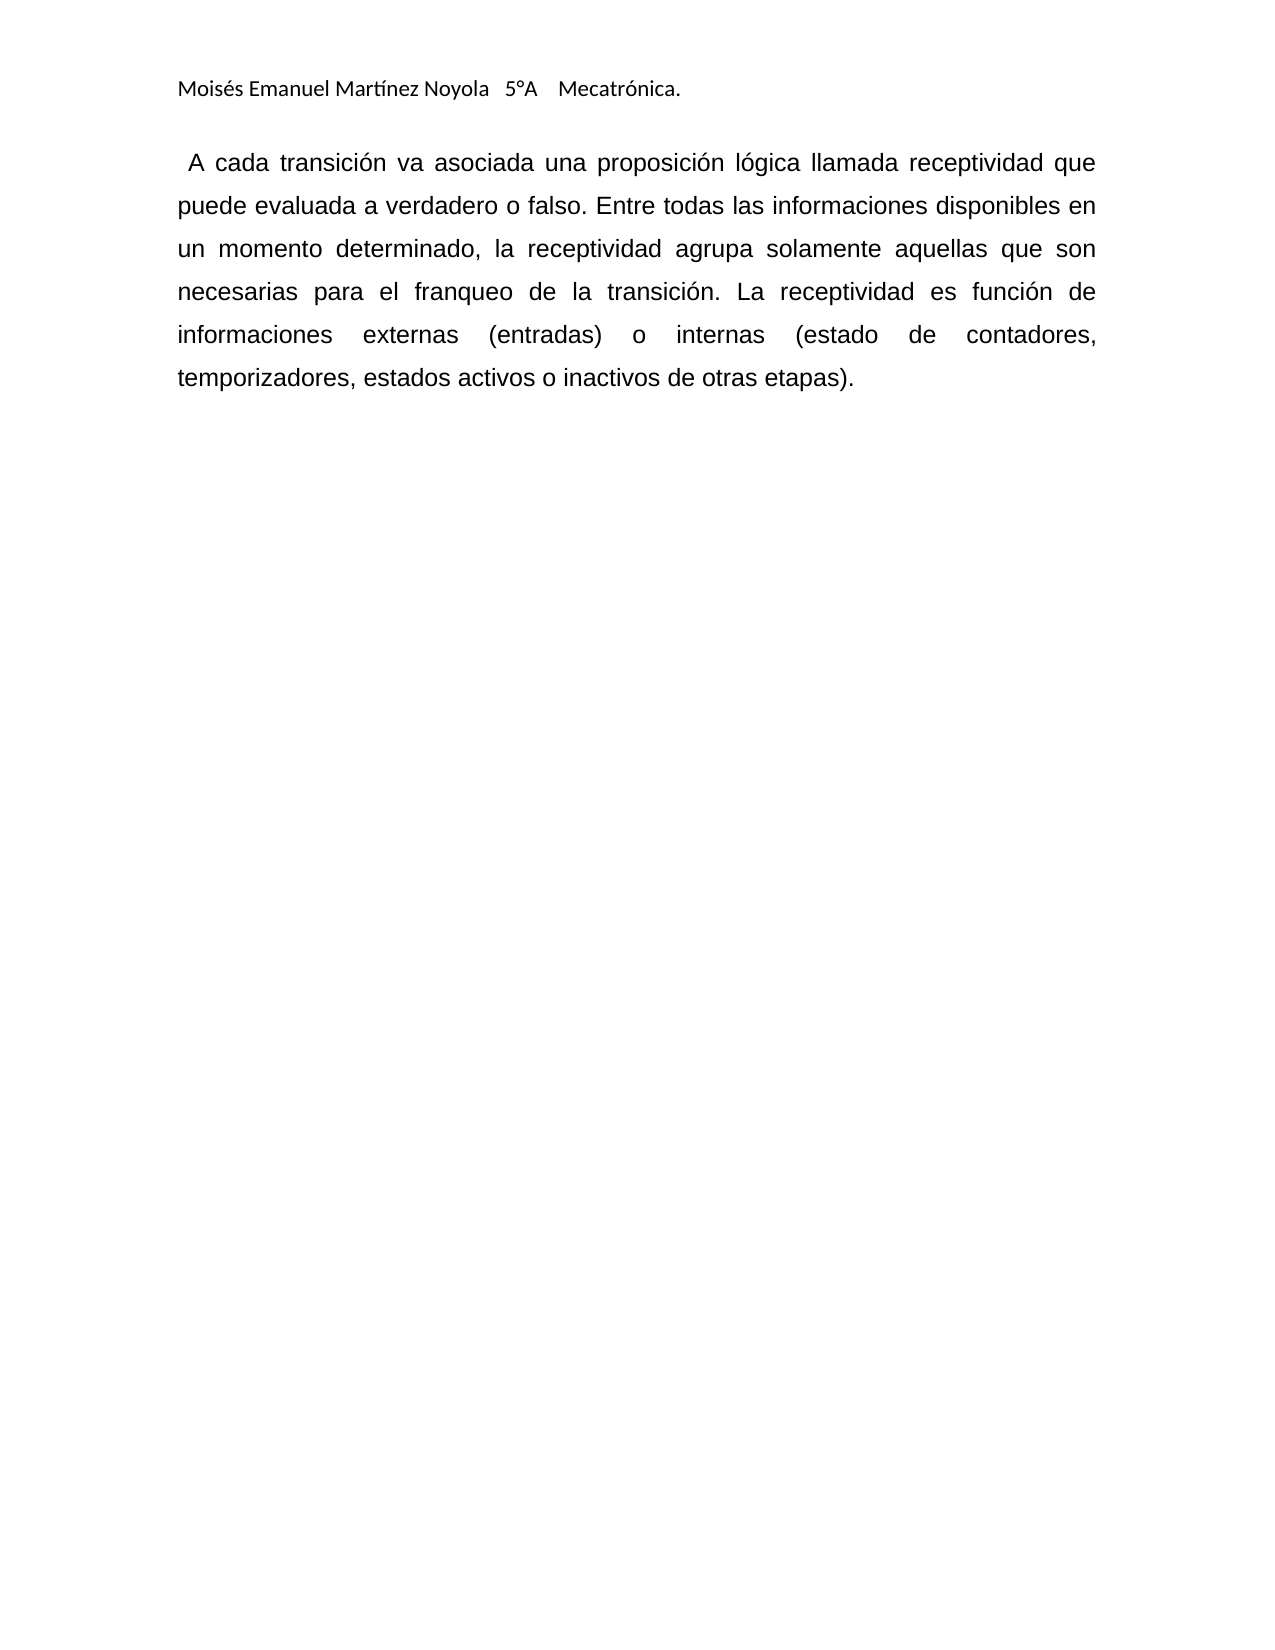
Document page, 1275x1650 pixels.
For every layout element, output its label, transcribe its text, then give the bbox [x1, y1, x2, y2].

text A cada transición va asociada una proposición lógica llamada receptividad que puede evaluada a verdadero o falso. Entre todas las informaciones disponibles en un momento determinado, la receptividad agrupa solamente aquellas que son necesarias para el franqueo de la transición. La receptividad es función de informaciones externas (entradas) o internas (estado de contadores, temporizadores, estados activos o inactivos de otras etapas). [177, 148, 1098, 392]
